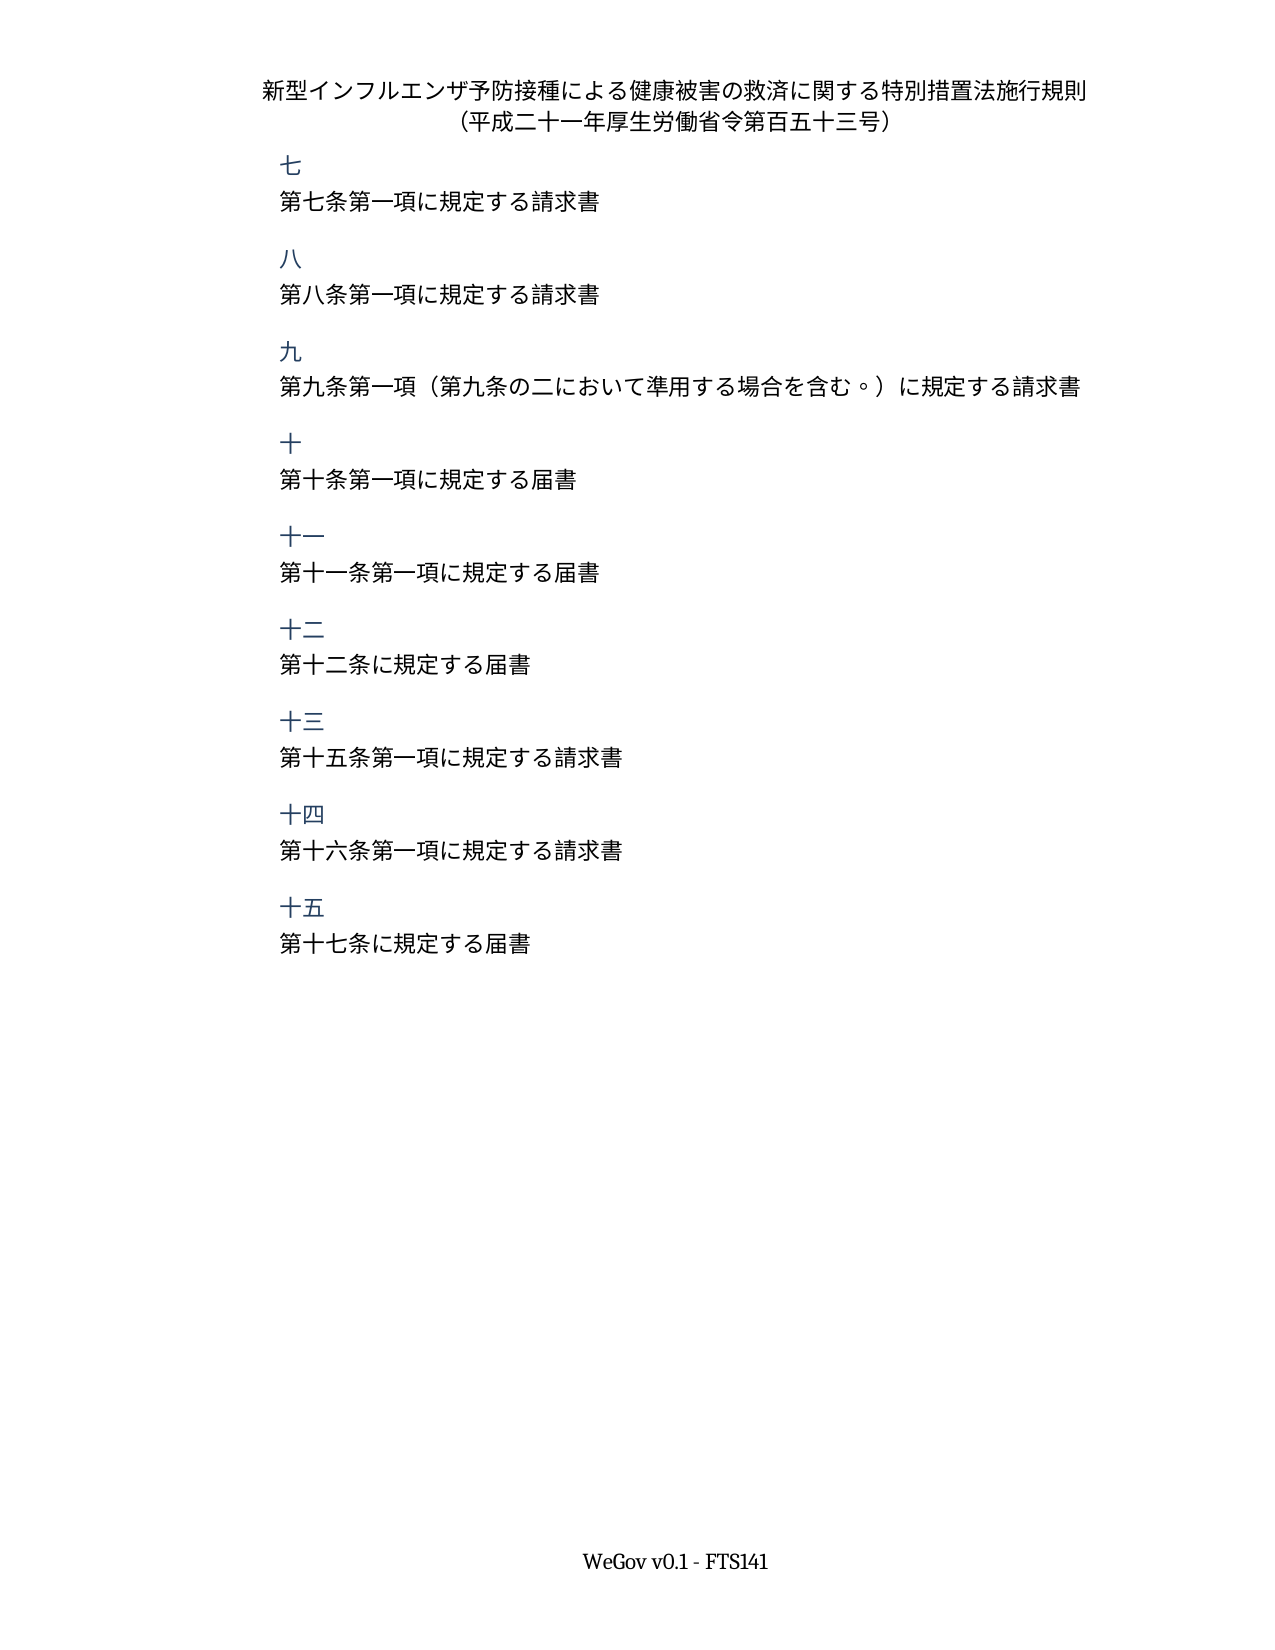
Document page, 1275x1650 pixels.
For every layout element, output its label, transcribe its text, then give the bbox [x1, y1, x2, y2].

text 第十五条第一項に規定する請求書 [279, 742, 1087, 773]
text 第九条第一項（第九条の二において準用する場合を含む。）に規定する請求書 [279, 371, 1087, 403]
subtitle 十 [279, 428, 1087, 459]
subtitle 九 [279, 335, 1087, 367]
subtitle 十三 [279, 706, 1087, 737]
subtitle 十四 [279, 799, 1087, 830]
subtitle 十一 [279, 521, 1087, 552]
subtitle 十五 [279, 892, 1087, 923]
text 第七条第一項に規定する請求書 [279, 186, 1087, 217]
subtitle 十二 [279, 613, 1087, 645]
text 第十二条に規定する届書 [279, 649, 1087, 681]
text 第八条第一項に規定する請求書 [279, 279, 1087, 310]
text 第十六条第一項に規定する請求書 [279, 835, 1087, 866]
text 第十一条第一項に規定する届書 [279, 557, 1087, 588]
text 第十条第一項に規定する届書 [279, 464, 1087, 495]
subtitle 七 [279, 150, 1087, 181]
text 第十七条に規定する届書 [279, 928, 1087, 959]
subtitle 八 [279, 243, 1087, 274]
